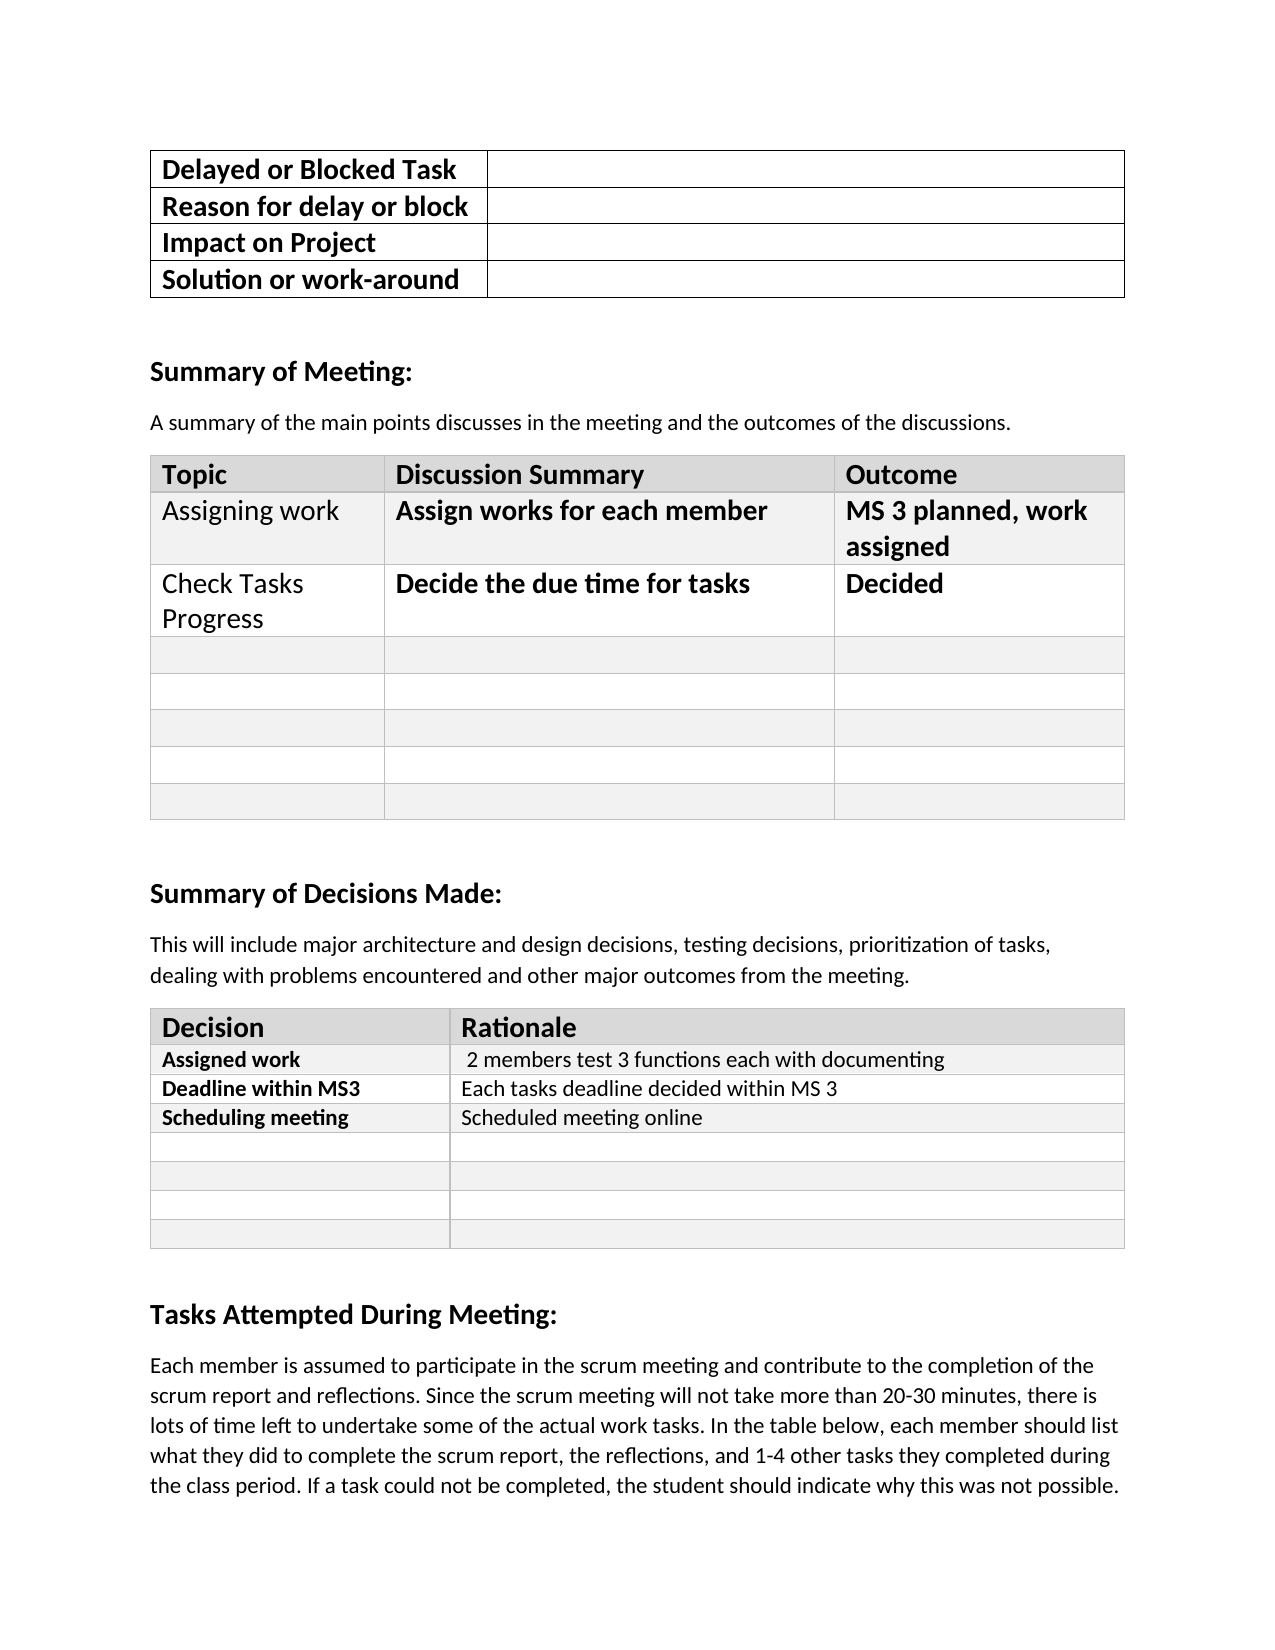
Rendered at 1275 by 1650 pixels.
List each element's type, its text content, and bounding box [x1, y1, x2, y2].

table_cell [151, 710, 384, 746]
table_cell [488, 224, 1124, 260]
table_cell [385, 784, 834, 819]
table_cell Assigning work [151, 493, 384, 564]
text This will include major architecture and design decisions, testing decisions, prioritization of tasks, dealing with problems encountered and other major outcomes from the meeting. [150, 931, 1125, 989]
table_cell [835, 747, 1124, 783]
table_cell [151, 1220, 449, 1248]
table_cell [151, 1191, 449, 1219]
table_cell Solution or work-around [151, 261, 487, 297]
table_cell [488, 151, 1124, 187]
table_cell [451, 1220, 1124, 1248]
table_header Decision [151, 1009, 449, 1044]
table_cell [451, 1191, 1124, 1219]
table_header Topic [151, 456, 384, 491]
table_cell Check Tasks Progress [151, 565, 384, 636]
table_cell Delayed or Blocked Task [151, 151, 487, 187]
table_header Discussion Summary [385, 456, 834, 491]
table_cell MS 3 planned, work assigned [835, 493, 1124, 564]
table_cell [385, 637, 834, 673]
table_cell [151, 674, 384, 709]
table_cell [451, 1162, 1124, 1190]
table_cell Reason for delay or block [151, 188, 487, 223]
table_cell Deadline within MS3 [151, 1075, 449, 1102]
table_cell Decide the due time for tasks [385, 565, 834, 636]
text Tasks Attempted During Meeting: [150, 1296, 1125, 1331]
table_header Rationale [451, 1009, 1124, 1044]
table_cell [151, 1133, 449, 1161]
table_cell [451, 1133, 1124, 1161]
table_cell Assigned work [151, 1045, 449, 1073]
text A summary of the main points discusses in the meeting and the outcomes of the discussions. [150, 408, 1125, 436]
table_cell [151, 784, 384, 819]
table_cell Each tasks deadline decided within MS 3 [451, 1075, 1124, 1102]
text Each member is assumed to participate in the scrum meeting and contribute to the completion of the scrum report and reflections. Since the scrum meeting will not take more than 20-30 minutes, there is lots of time left to undertake some of the actual work tasks. In the table below, each member should list what they did to complete the scrum report, the reflections, and 1-4 other tasks they completed during the class period. If a task could not be completed, the student should indicate why this was not possible. [150, 1351, 1125, 1500]
text Summary of Meeting: [150, 353, 1125, 388]
table_cell [385, 710, 834, 746]
table_cell [488, 261, 1124, 297]
table_cell [151, 747, 384, 783]
table_cell [151, 1162, 449, 1190]
table_cell Scheduling meeting [151, 1104, 449, 1132]
table_cell [835, 784, 1124, 819]
table_cell Decided [835, 565, 1124, 636]
table_cell [835, 674, 1124, 709]
table_cell [385, 747, 834, 783]
table_cell [835, 637, 1124, 673]
table_cell Scheduled meeting online [451, 1104, 1124, 1132]
table_cell [835, 710, 1124, 746]
table_header Outcome [835, 456, 1124, 491]
table_cell 2 members test 3 functions each with documenting [451, 1045, 1124, 1073]
table_cell [488, 188, 1124, 223]
text Summary of Decisions Made: [150, 876, 1125, 911]
table_cell Assign works for each member [385, 493, 834, 564]
table_cell [385, 674, 834, 709]
table_cell [151, 637, 384, 673]
table_cell Impact on Project [151, 224, 487, 260]
